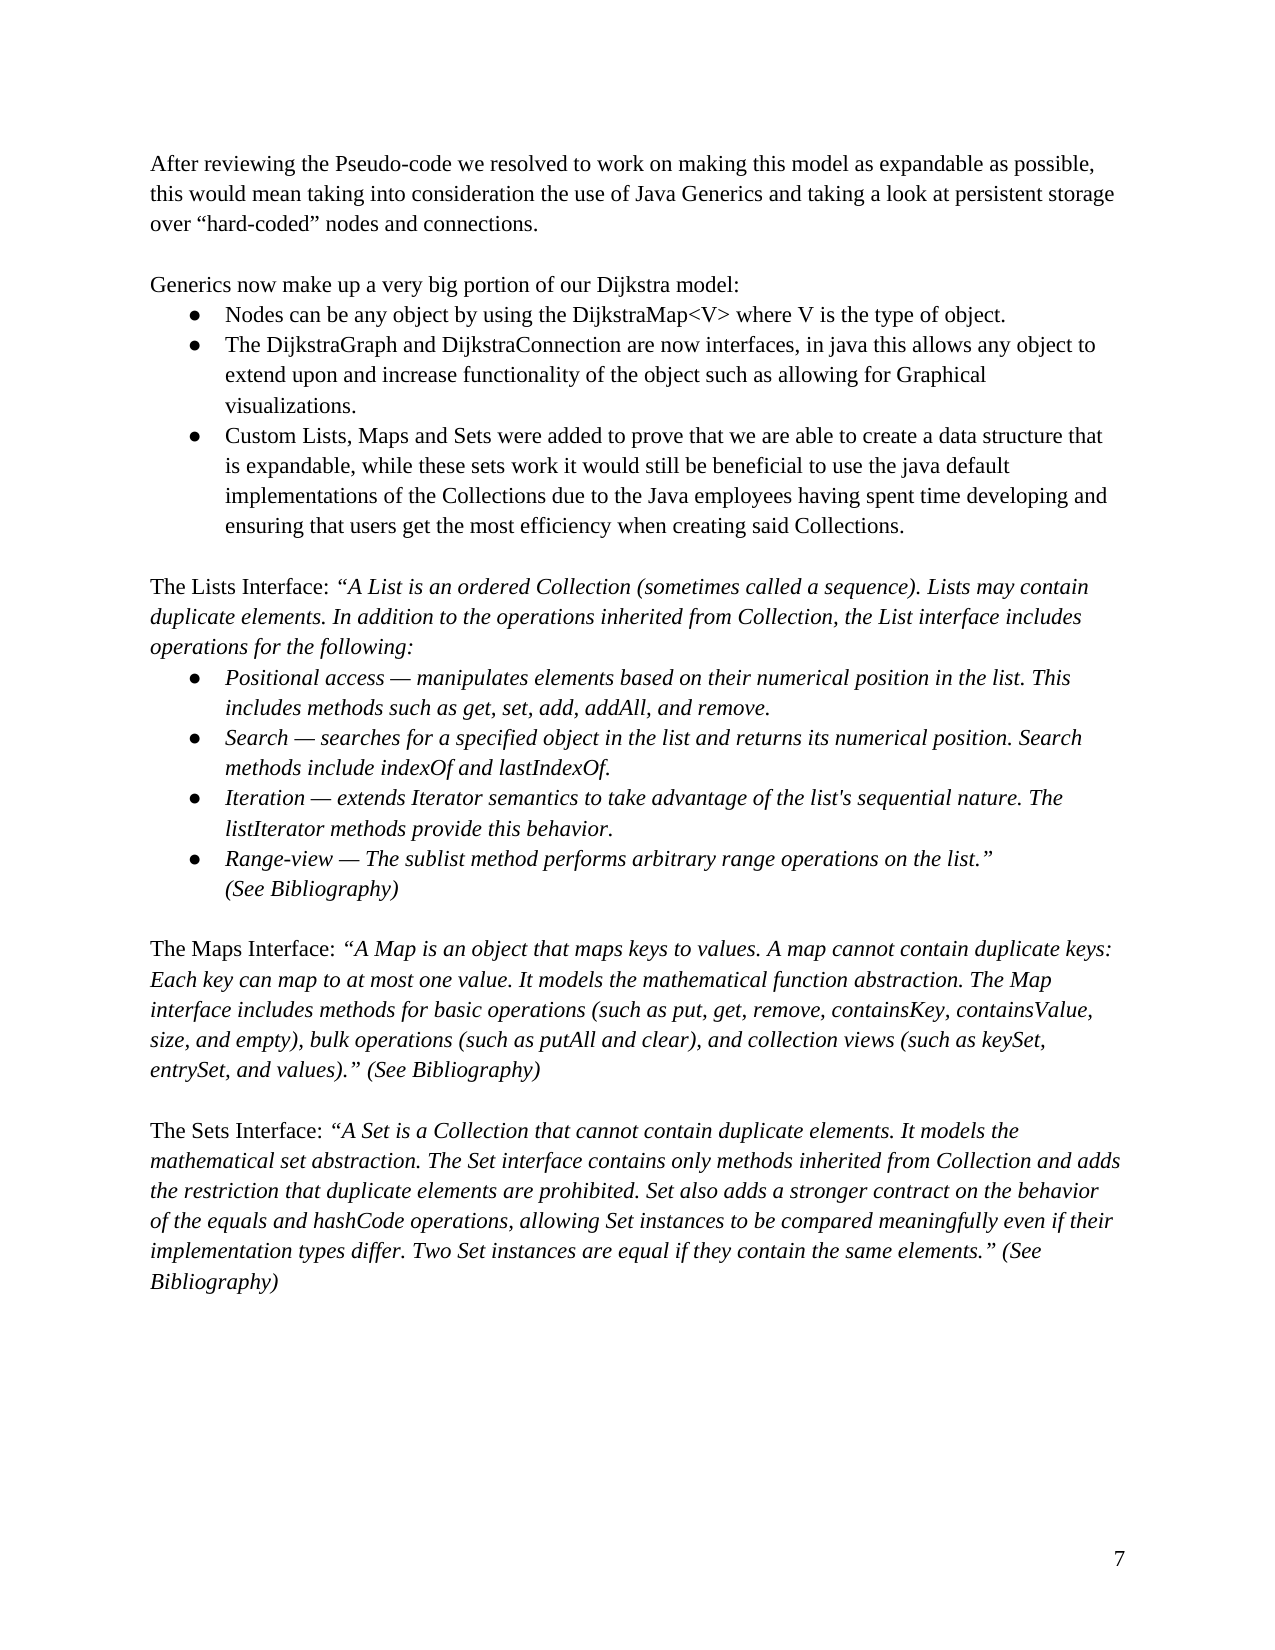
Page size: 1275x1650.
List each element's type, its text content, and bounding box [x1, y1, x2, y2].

list Search — searches for a specified object in the list and returns its numerical position. Search methods include indexOf and lastIndexOf. [188, 724, 1125, 781]
list Iteration — extends Iterator semantics to take advantage of the list's sequential nature. The listIterator methods provide this behavior. [188, 784, 1125, 841]
list Positional access — manipulates elements based on their numerical position in the list. This includes methods such as get, set, add, addAll, and remove. [188, 663, 1125, 720]
text Generics now make up a very big portion of our Dijkstra model: [150, 271, 1125, 297]
text The Sets Interface: “A Set is a Collection that cannot contain duplicate elements. It models the mathematical set abstraction. The Set interface contains only methods inherited from Collection and adds the restriction that duplicate elements are prohibited. Set also adds a stronger contract on the behavior of the equals and hashCode operations, allowing Set instances to be compared meaningfully even if their implementation types differ. Two Set instances are equal if they contain the same elements.” (See Bibliography) [150, 1117, 1125, 1294]
text The Lists Interface: “A List is an ordered Collection (sometimes called a sequence). Lists may contain duplicate elements. In addition to the operations inherited from Collection, the List interface includes operations for the following: [150, 573, 1125, 660]
text The Maps Interface: “A Map is an object that maps keys to values. A map cannot contain duplicate keys: Each key can map to at most one value. It models the mathematical function abstraction. The Map interface includes methods for basic operations (such as put, get, remove, containsKey, containsValue, size, and empty), bulk operations (such as putAll and clear), and collection views (such as keySet, entrySet, and values).” (See Bibliography) [150, 935, 1125, 1083]
list The DijkstraGraph and DijkstraConnection are now interfaces, in java this allows any object to extend upon and increase functionality of the object such as allowing for Graphical visualizations. [188, 331, 1125, 418]
list Range-view — The sublist method performs arbitrary range operations on the list.” (See Bibliography) [188, 845, 1125, 901]
list Nodes can be any object by using the DijkstraMap<V> where V is the type of object. [188, 301, 1125, 327]
list Custom Lists, Maps and Sets were added to prove that we are able to create a data structure that is expandable, while these sets work it would still be beneficial to use the java default implementations of the Collections due to the Java employees having spent time developing and ensuring that users get the most efficiency when creating said Collections. [188, 422, 1125, 539]
text After reviewing the Pseudo-code we resolved to work on making this model as expandable as possible, this would mean taking into consideration the use of Java Generics and taking a look at persistent storage over “hard-coded” nodes and connections. [150, 150, 1125, 237]
